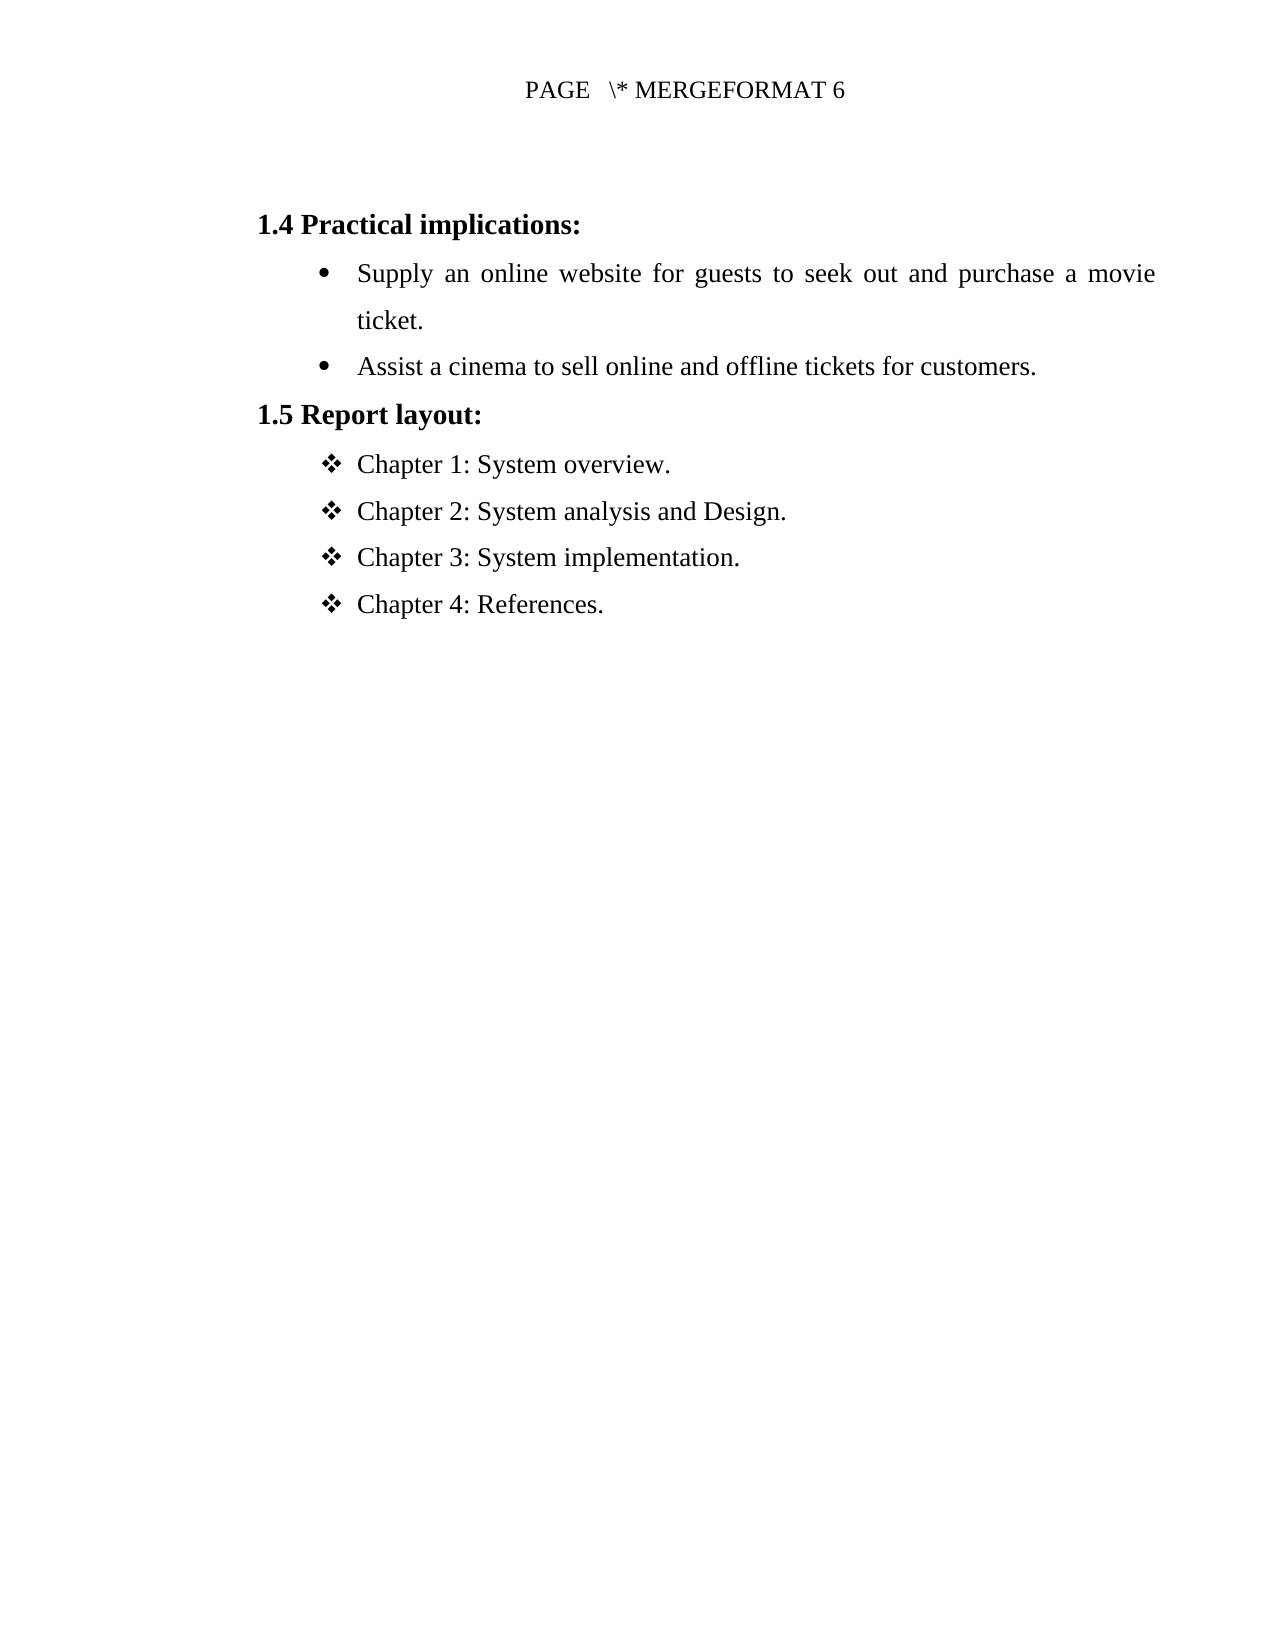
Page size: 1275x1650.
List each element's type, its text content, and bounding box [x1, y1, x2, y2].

list Practical implications: [257, 207, 1157, 240]
list Chapter 4: References. [319, 588, 1157, 619]
list Chapter 3: System implementation. [319, 541, 1157, 573]
list Chapter 2: System analysis and Design. [319, 494, 1157, 526]
list Chapter 1: System overview. [319, 448, 1157, 479]
list Assist a cinema to sell online and offline tickets for customers. [319, 351, 1157, 382]
list Supply an online website for guests to seek out and purchase a movie ticket. [319, 257, 1157, 335]
list Report layout: [257, 397, 1157, 431]
